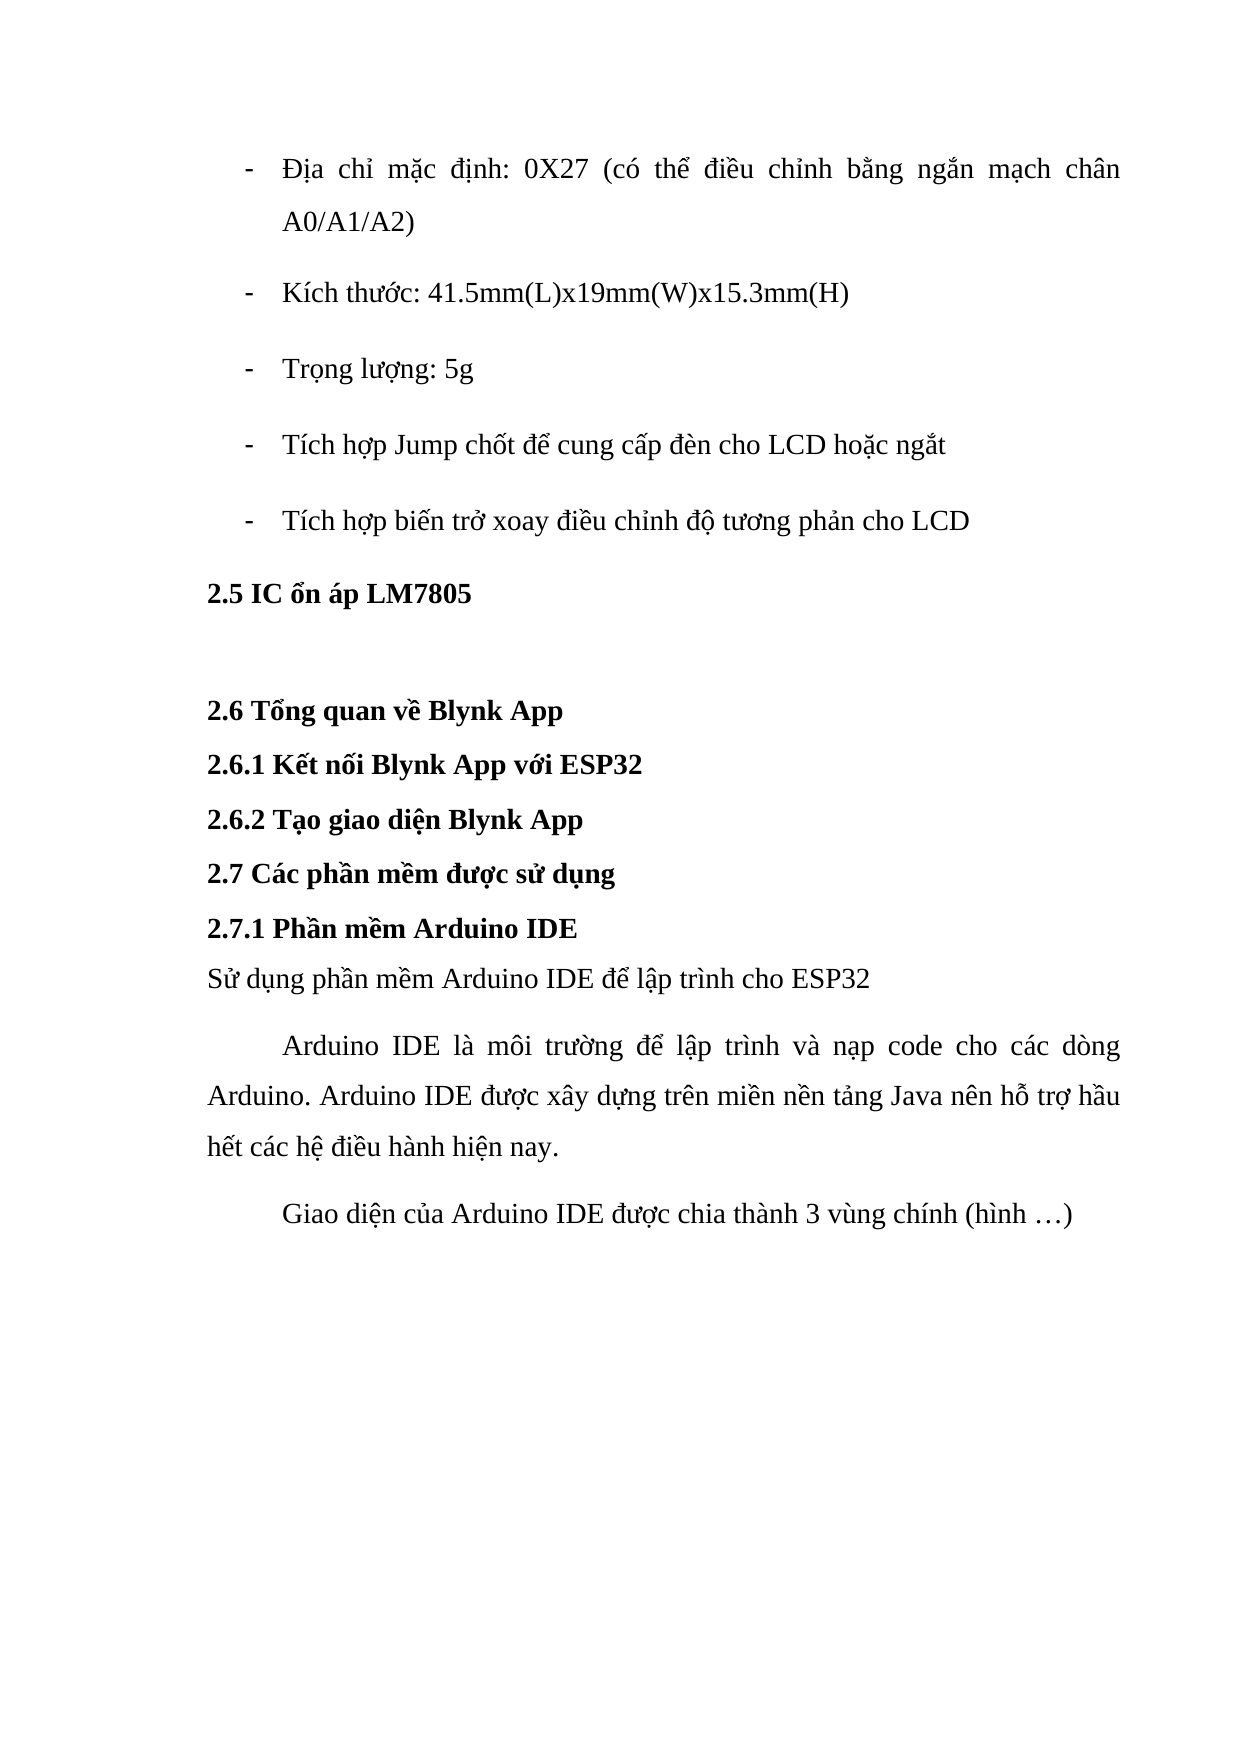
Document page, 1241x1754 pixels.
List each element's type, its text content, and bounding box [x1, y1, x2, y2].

list Tích hợp Jump chốt để cung cấp đèn cho LCD hoặc ngắt [244, 423, 1122, 463]
text Tạo giao diện Blynk App [207, 802, 1122, 836]
text Kết nối Blynk App với ESP32 [207, 747, 1122, 781]
list Kích thước: 41.5mm(L)x19mm(W)x15.3mm(H) [244, 271, 1122, 311]
text IC ổn áp LM7805 [207, 576, 1122, 609]
list Trọng lượng: 5g [244, 347, 1122, 387]
text Tổng quan về Blynk App [207, 693, 1122, 727]
list Địa chỉ mặc định: 0X27 (có thể điều chỉnh bằng ngắn mạch chân A0/A1/A2) [244, 148, 1122, 238]
text Phần mềm Arduino IDE [207, 911, 1122, 944]
text Arduino IDE là môi trường để lập trình và nạp code cho các dòng Arduino. Arduino IDE được xây dựng trên miền nền tảng Java nên hỗ trợ hầu hết các hệ điều hành hiện nay. [207, 1028, 1122, 1162]
text Các phần mềm được sử dụng [207, 856, 1122, 890]
list Tích hợp biến trở xoay điều chỉnh độ tương phản cho LCD [244, 499, 1122, 539]
text Sử dụng phần mềm Arduino IDE để lập trình cho ESP32 [207, 961, 1122, 995]
text Giao diện của Arduino IDE được chia thành 3 vùng chính (hình …) [207, 1196, 1122, 1229]
